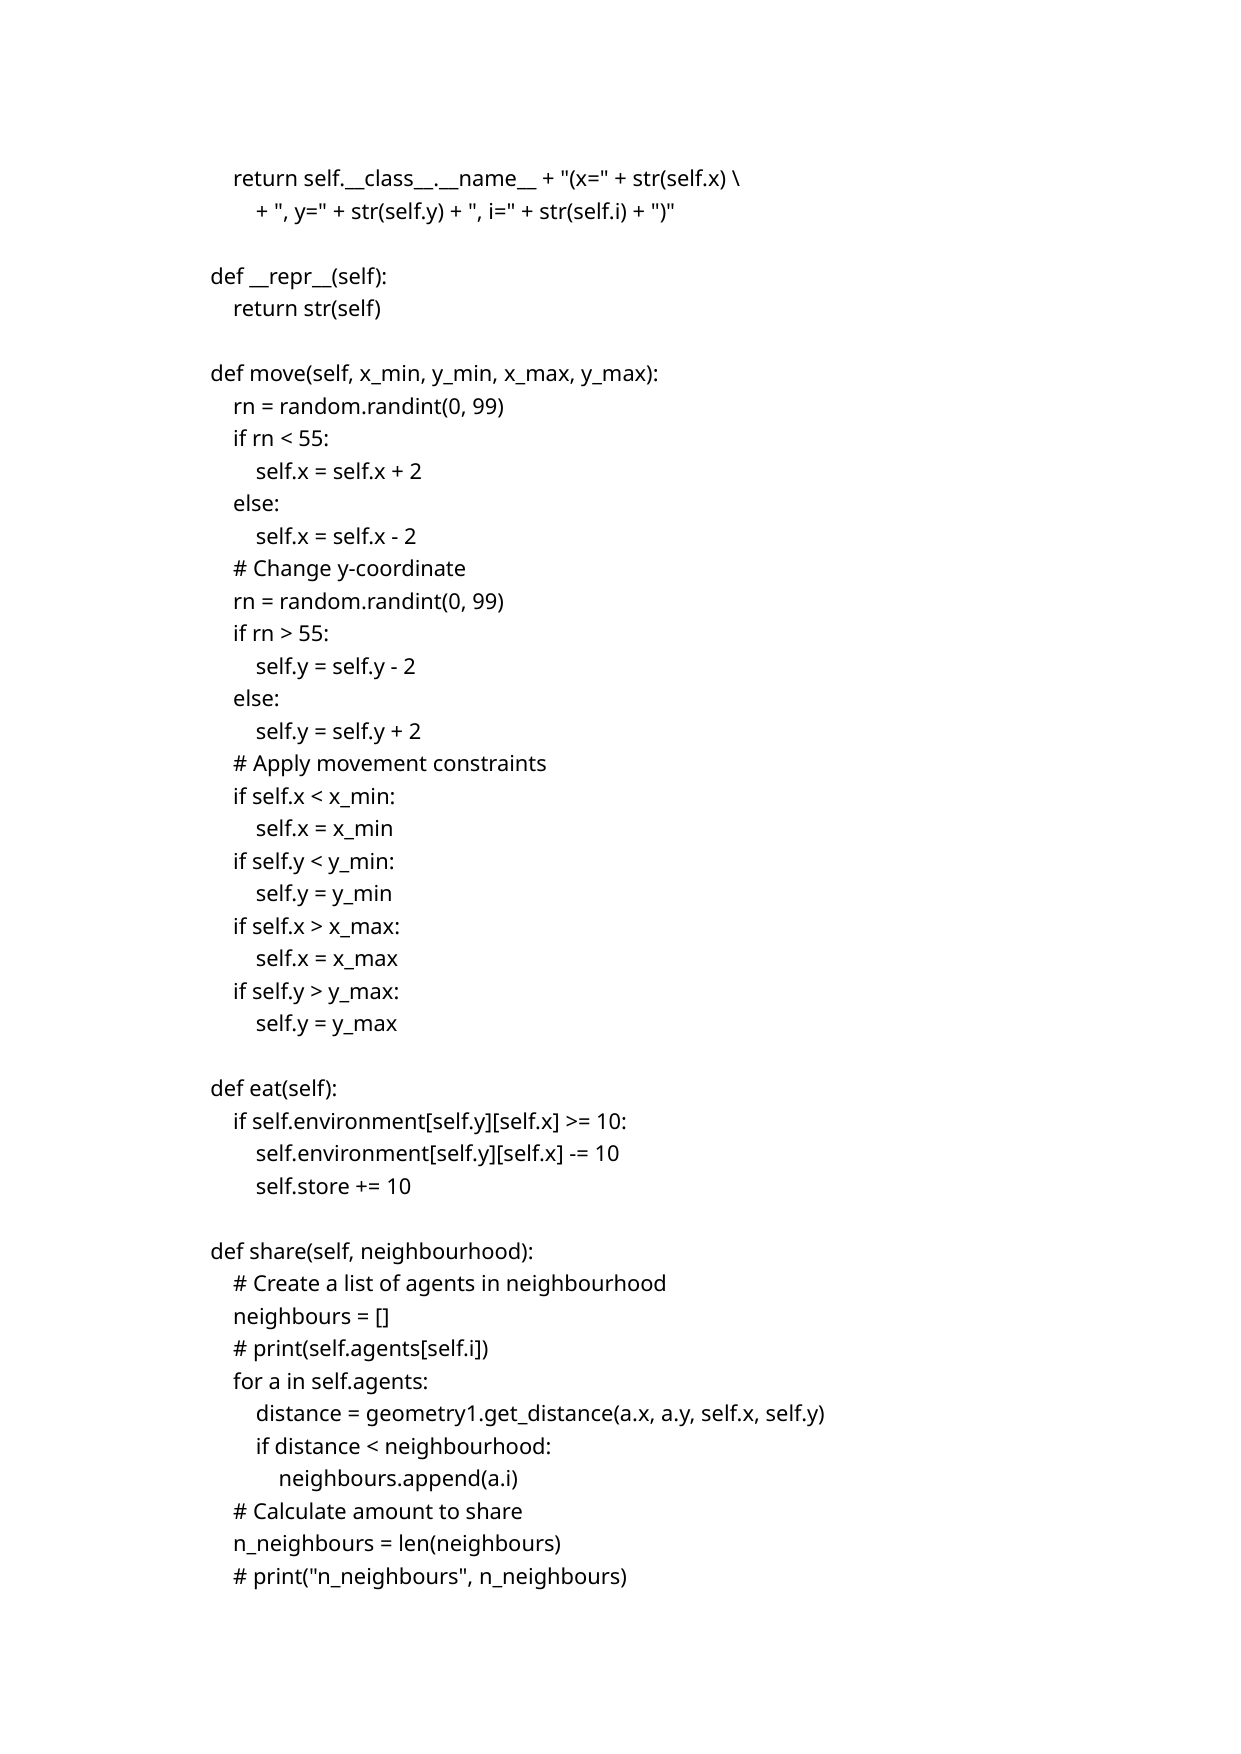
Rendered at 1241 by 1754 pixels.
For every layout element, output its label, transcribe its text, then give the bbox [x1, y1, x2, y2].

text # Apply movement constraints [187, 747, 1053, 779]
text self.environment[self.y][self.x] -= 10 [187, 1137, 1053, 1169]
text if rn < 55: [187, 422, 1053, 454]
text def eat(self): [187, 1072, 1053, 1104]
text # Create a list of agents in neighbourhood [187, 1267, 1053, 1299]
text if self.environment[self.y][self.x] >= 10: [187, 1104, 1053, 1137]
text # Calculate amount to share [187, 1494, 1053, 1527]
text + ", y=" + str(self.y) + ", i=" + str(self.i) + ")" [187, 194, 1053, 227]
text self.y = y_max [187, 1007, 1053, 1039]
text rn = random.randint(0, 99) [187, 389, 1053, 422]
text if self.x < x_min: [187, 779, 1053, 812]
text else: [187, 487, 1053, 519]
text # print(self.agents[self.i]) [187, 1332, 1053, 1364]
text return str(self) [187, 292, 1053, 324]
text self.y = self.y - 2 [187, 649, 1053, 682]
text n_neighbours = len(neighbours) [187, 1527, 1053, 1559]
text rn = random.randint(0, 99) [187, 584, 1053, 617]
text neighbours = [] [187, 1299, 1053, 1332]
text if self.x > x_max: [187, 909, 1053, 942]
text distance = geometry1.get_distance(a.x, a.y, self.x, self.y) [187, 1397, 1053, 1429]
text if distance < neighbourhood: [187, 1429, 1053, 1462]
text if self.y < y_min: [187, 844, 1053, 877]
text # print("n_neighbours", n_neighbours) [187, 1559, 1053, 1592]
text for a in self.agents: [187, 1364, 1053, 1397]
text def __repr__(self): [187, 259, 1053, 292]
text def share(self, neighbourhood): [187, 1234, 1053, 1267]
text if self.y > y_max: [187, 974, 1053, 1007]
text self.y = self.y + 2 [187, 714, 1053, 747]
text self.x = self.x + 2 [187, 454, 1053, 487]
text self.y = y_min [187, 877, 1053, 909]
text self.x = self.x - 2 [187, 519, 1053, 552]
text self.x = x_min [187, 812, 1053, 844]
text # Change y-coordinate [187, 552, 1053, 584]
text def move(self, x_min, y_min, x_max, y_max): [187, 357, 1053, 389]
text return self.__class__.__name__ + "(x=" + str(self.x) \ [187, 162, 1053, 194]
text else: [187, 682, 1053, 714]
text self.store += 10 [187, 1169, 1053, 1202]
text self.x = x_max [187, 942, 1053, 974]
text neighbours.append(a.i) [187, 1462, 1053, 1494]
text if rn > 55: [187, 617, 1053, 649]
